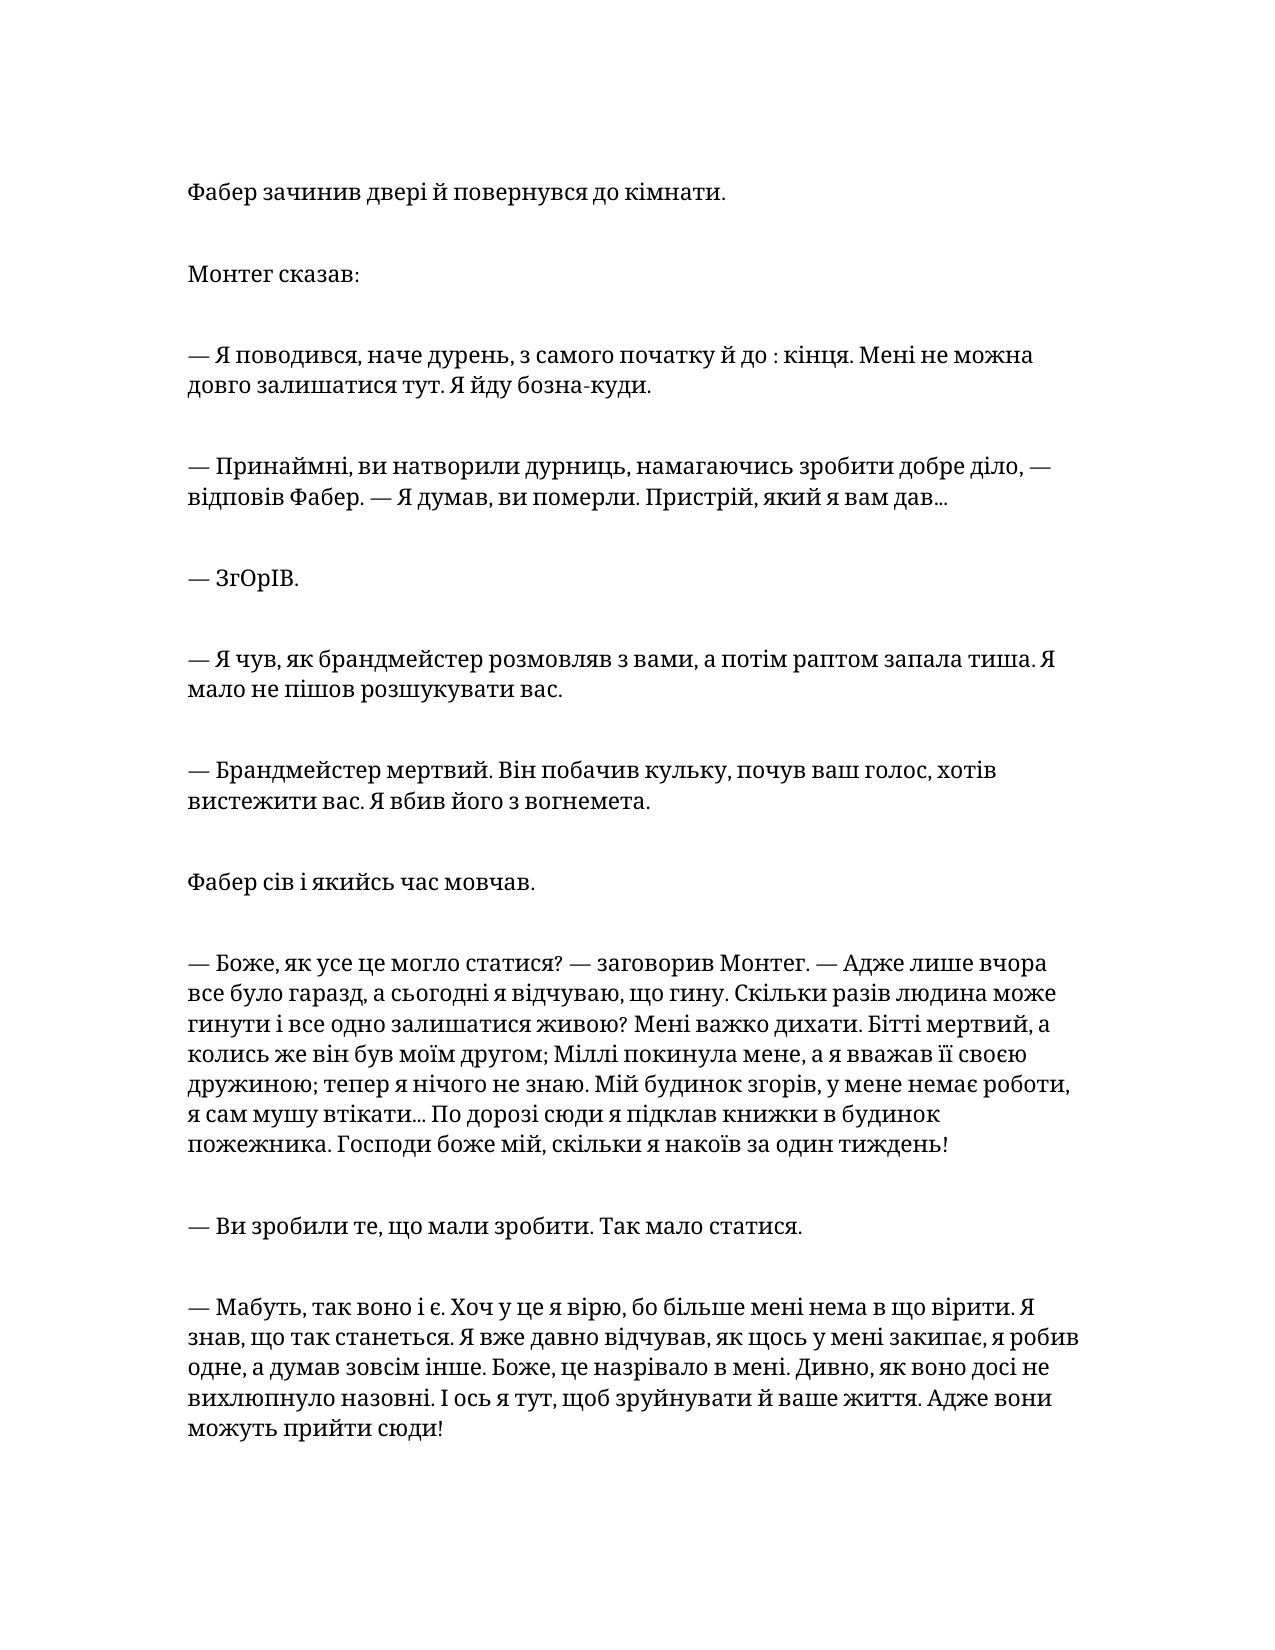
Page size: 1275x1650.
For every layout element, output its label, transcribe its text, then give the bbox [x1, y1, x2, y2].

text — Я чув, як брандмейстер розмовляв з вами, а потім раптом запала тиша. Я мало не пішов розшукувати вас. [187, 617, 1087, 703]
text — Брандмейстер мертвий. Він побачив кульку, почув ваш голос, хотів вистежити вас. Я вбив його з вогнемета. [187, 728, 1087, 815]
text Фабер сів і якийсь час мовчав. [187, 839, 1087, 896]
text Фабер зачинив двері й повернувся до кімнати. [187, 150, 1087, 207]
text — Мабуть, так воно і є. Хоч у це я вірю, бо більше мені нема в що вірити. Я знав, що так станеться. Я вже давно відчував, як щось у мені закипає, я робив одне, а думав зовсім інше. Боже, це назрівало в мені. Дивно, як воно досі не вихлюпнуло назовні. І ось я тут, щоб зруйнувати й ваше життя. Адже вони можуть прийти сюди! [187, 1264, 1087, 1442]
text Монтег сказав: [187, 231, 1087, 288]
text — Я поводився, наче дурень, з самого початку й до : кінця. Мені не можна довго залишатися тут. Я йду бозна-куди. [187, 312, 1087, 399]
text — Принаймні, ви натворили дурниць, намагаючись зробити добре діло, — відповів Фабер. — Я думав, ви померли. Пристрій, який я вам дав... [187, 424, 1087, 511]
text — ЗгОрІВ. [187, 535, 1087, 592]
text — Боже, як усе це могло статися? — заговорив Монтег. — Адже лише вчора все було гаразд, а сьогодні я відчуваю, що гину. Скільки разів людина може гинути і все одно залишатися живою? Мені важко дихати. Бітті мертвий, а колись же він був моїм другом; Міллі покинула мене, а я вважав її своєю дружиною; тепер я нічого не знаю. Мій будинок згорів, у мене немає роботи, я сам мушу втікати... По дорозі сюди я підклав книжки в будинок пожежника. Господи боже мій, скільки я накоїв за один тиждень! [187, 921, 1087, 1159]
text — Ви зробили те, що мали зробити. Так мало статися. [187, 1183, 1087, 1240]
